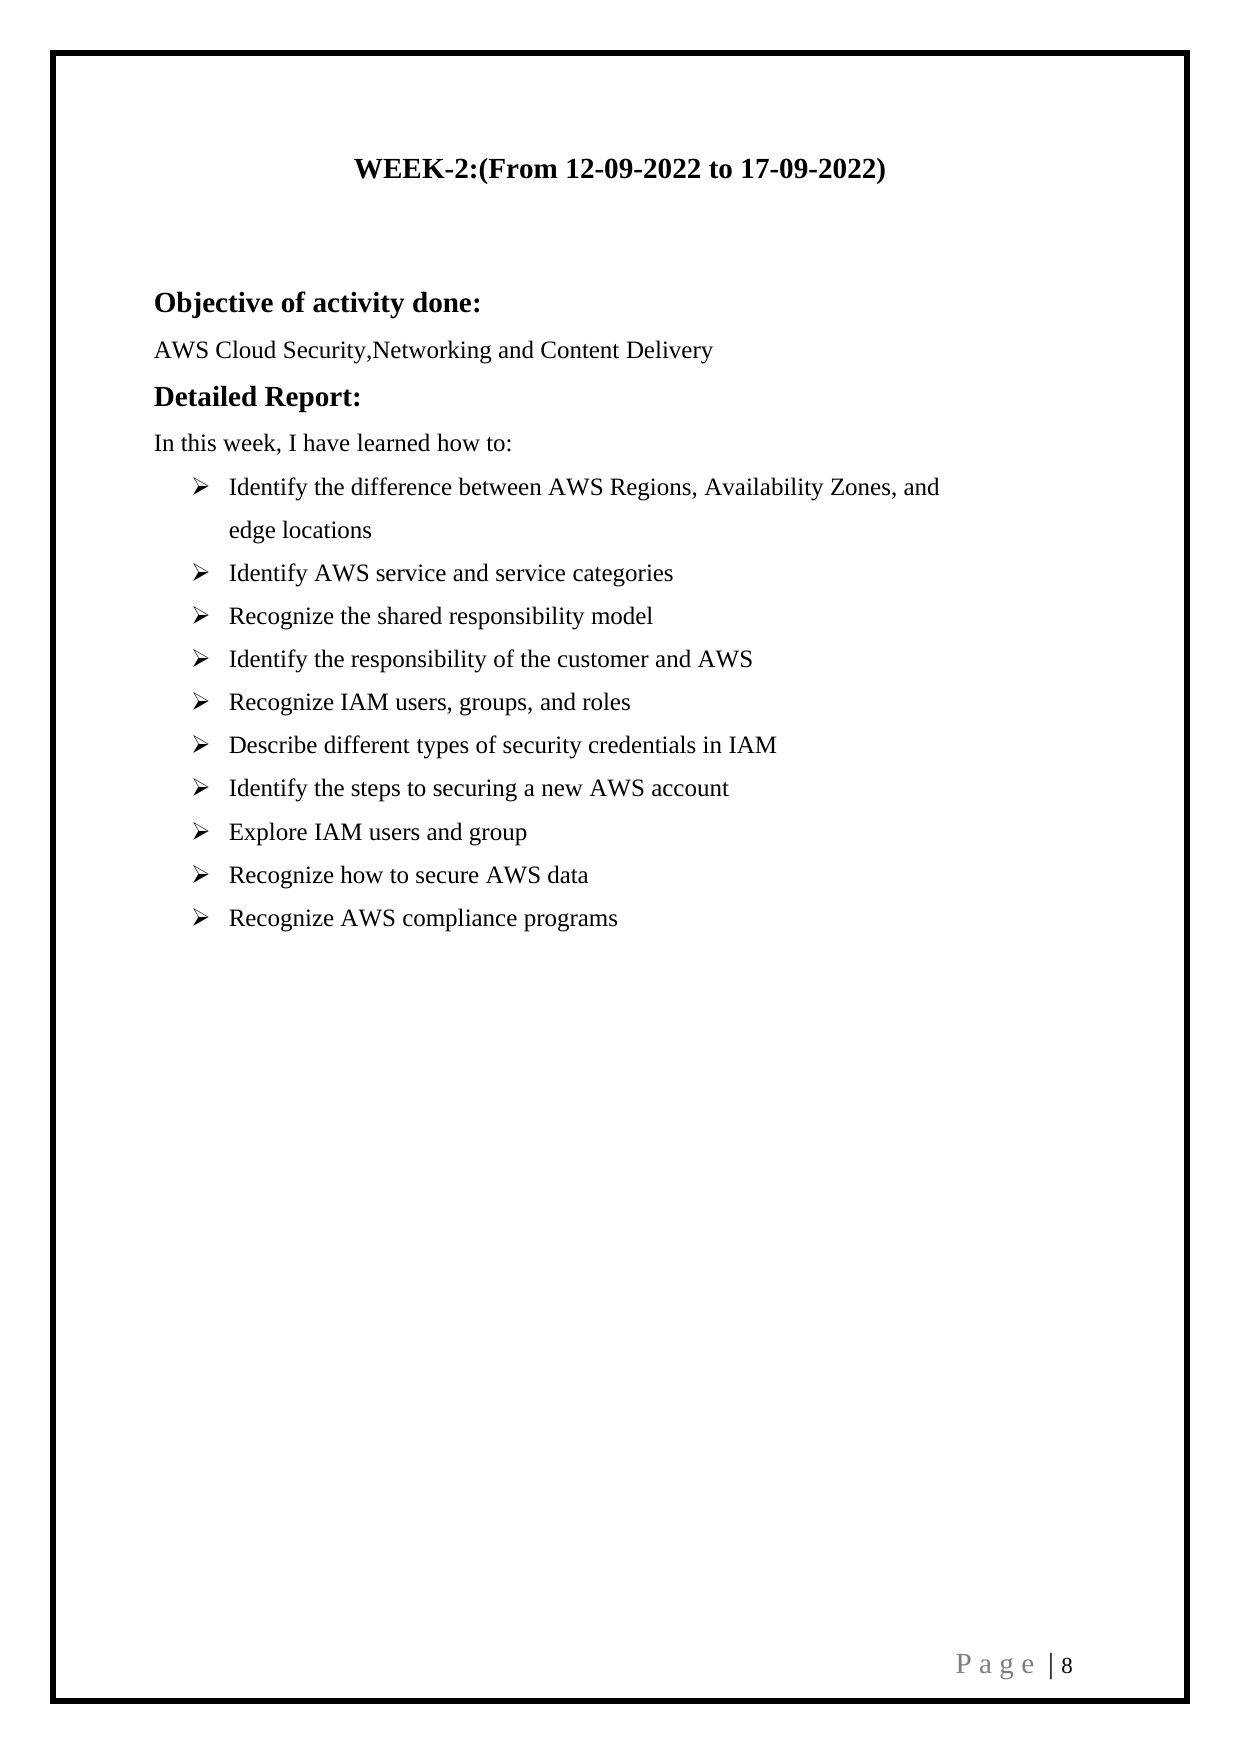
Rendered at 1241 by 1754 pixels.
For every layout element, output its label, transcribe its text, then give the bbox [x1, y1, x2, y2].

list Recognize how to secure AWS data [191, 860, 1159, 889]
list Describe different types of security credentials in IAM [191, 731, 1159, 759]
list Identify the steps to securing a new AWS account [191, 773, 1159, 802]
subtitle Objective of activity done: [153, 286, 1159, 319]
list Recognize AWS compliance programs [191, 903, 1159, 932]
text In this week, I have learned how to: [153, 428, 1159, 457]
text WEEK-2:(From 12-09-2022 to 17-09-2022) [180, 151, 1059, 185]
list Identify AWS service and service categories [191, 558, 1159, 587]
subtitle Detailed Report: [153, 379, 1159, 412]
text AWS Cloud Security,Networking and Content Delivery [153, 335, 1159, 364]
list Explore IAM users and group [191, 817, 1159, 846]
list Recognize the shared responsibility model [191, 601, 1159, 630]
list Recognize IAM users, groups, and roles [191, 687, 1159, 716]
list Identify the responsibility of the customer and AWS [191, 644, 1159, 673]
list Identify the difference between AWS Regions, Availability Zones, and edge locations [191, 472, 992, 544]
